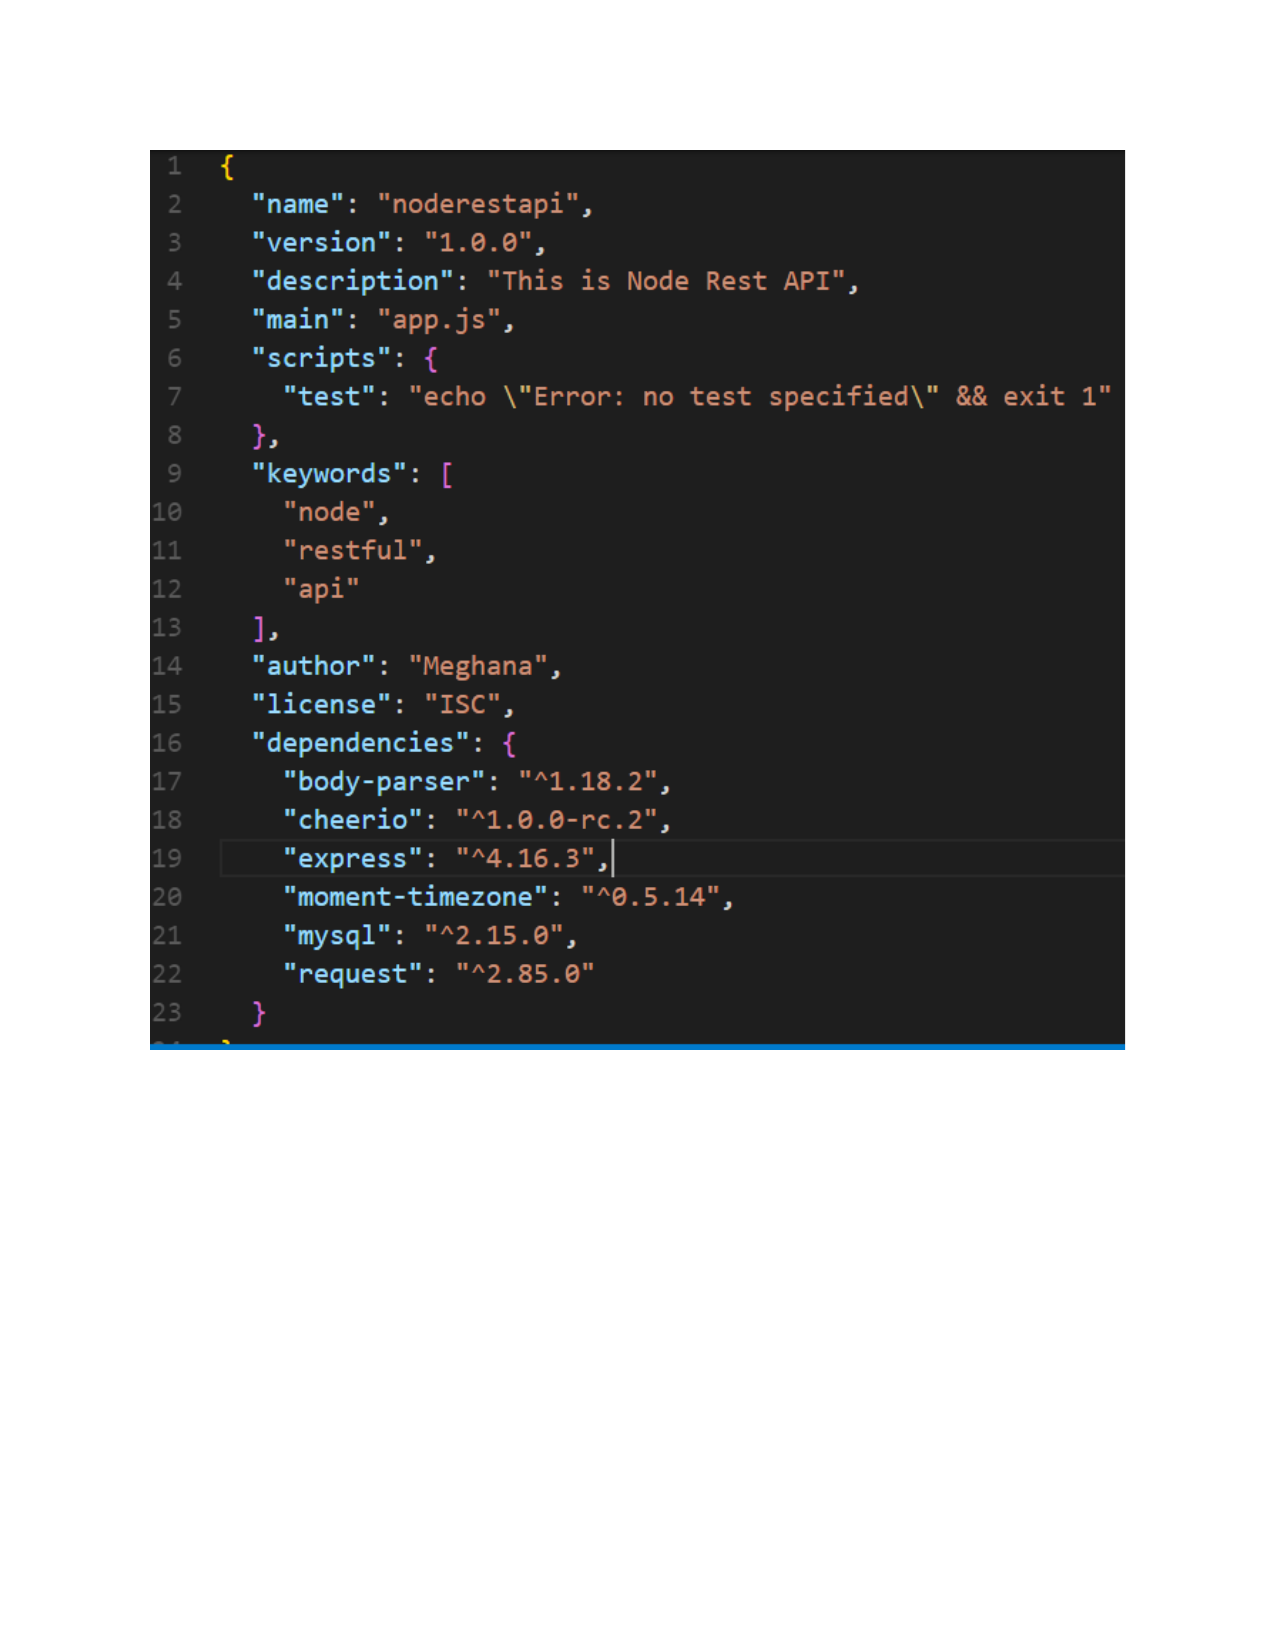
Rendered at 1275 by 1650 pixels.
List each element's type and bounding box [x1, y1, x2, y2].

picture [150, 150, 1125, 1050]
